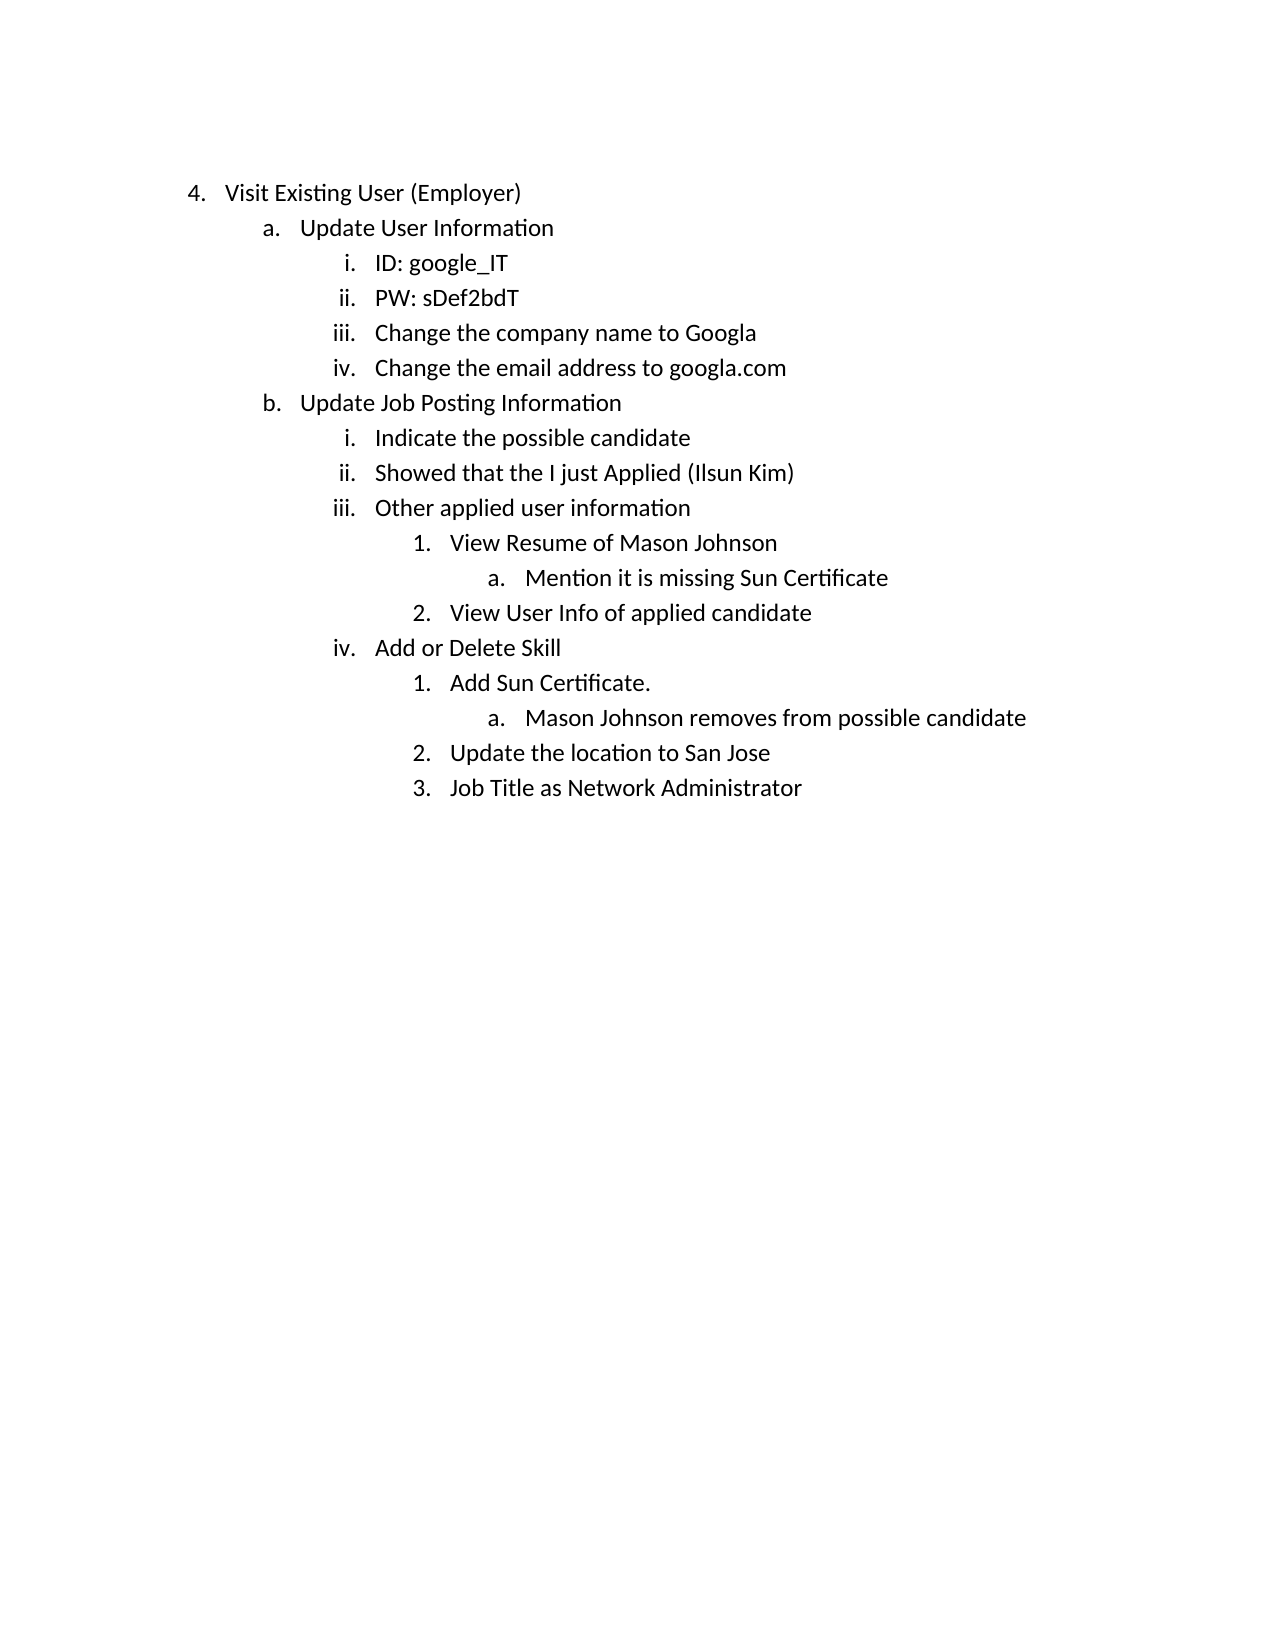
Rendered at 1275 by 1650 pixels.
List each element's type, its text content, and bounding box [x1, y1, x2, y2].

list Mention it is missing Sun Certificate [487, 562, 1125, 593]
list Showed that the I just Applied (Ilsun Kim) [356, 457, 1125, 488]
list Update the location to San Jose [412, 737, 1125, 768]
list Add Sun Certificate. [412, 667, 1125, 698]
list View Resume of Mason Johnson [412, 527, 1125, 558]
list PW: sDef2bdT [356, 282, 1125, 313]
list Update Job Posting Information [262, 387, 1125, 418]
list Job Title as Network Administrator [412, 772, 1125, 803]
list Change the company name to Googla [356, 317, 1125, 348]
list View User Info of applied candidate [412, 597, 1125, 628]
list ID: google_IT [356, 247, 1125, 278]
list Visit Existing User (Employer) [187, 177, 1125, 208]
list Indicate the possible candidate [356, 422, 1125, 453]
list Update User Information [262, 212, 1125, 243]
list Mason Johnson removes from possible candidate [487, 702, 1125, 733]
list Change the email address to googla.com [356, 352, 1125, 383]
list Add or Delete Skill [356, 632, 1125, 663]
list Other applied user information [356, 492, 1125, 523]
